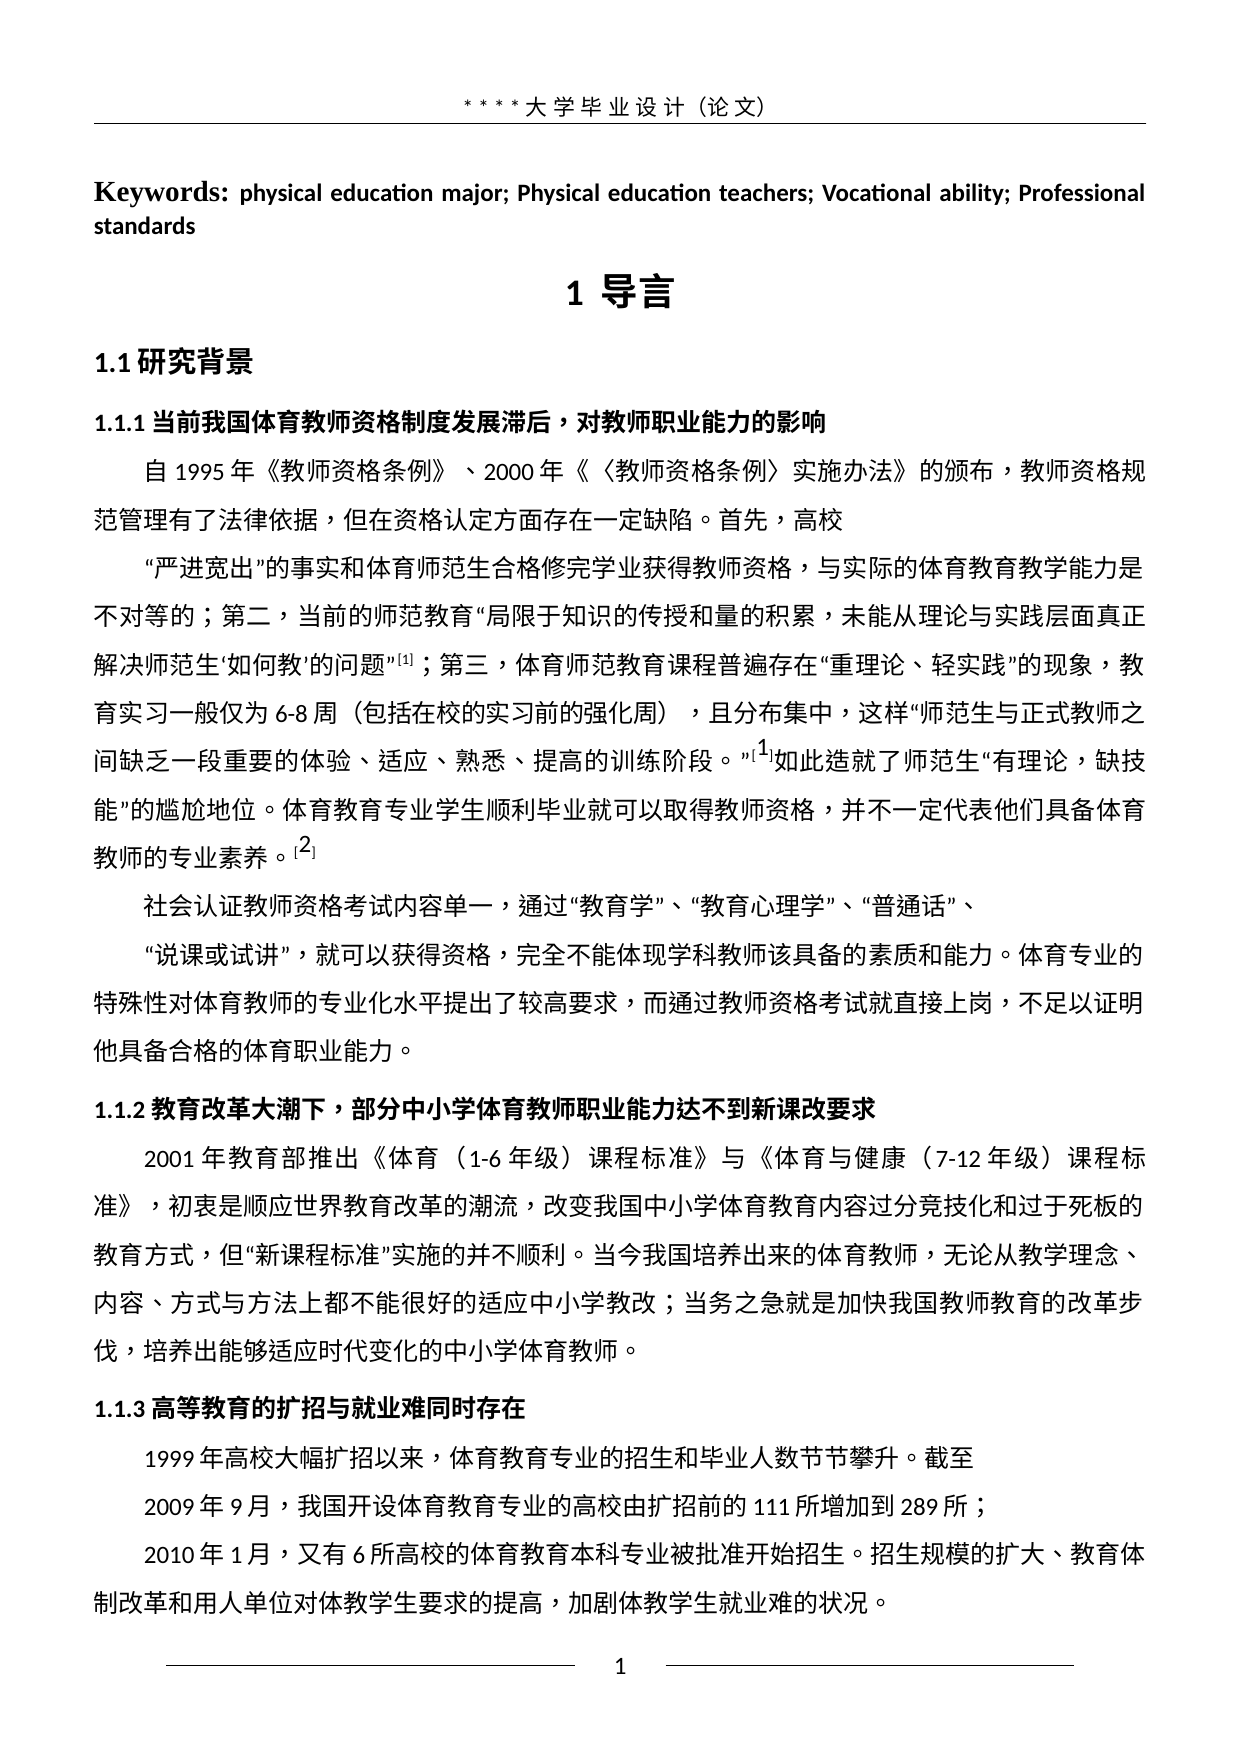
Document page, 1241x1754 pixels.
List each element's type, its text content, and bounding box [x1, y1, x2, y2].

text 2010年1月，又有6所高校的体育教育本科专业被批准开始招生。招生规模的扩大、教育体制改革和用人单位对体教学生要求的提高，加剧体教学生就业难的状况。 [94, 1522, 1146, 1618]
text “说课或试讲”，就可以获得资格，完全不能体现学科教师该具备的素质和能力。体育专业的特殊性对体育教师的专业化水平提出了较高要求，而通过教师资格考试就直接上岗，不足以证明他具备合格的体育职业能力。 [94, 922, 1146, 1067]
subtitle 1.1.2 教育改革大潮下，部分中小学体育教师职业能力达不到新课改要求 [94, 1091, 1146, 1125]
subtitle 1.1.1 当前我国体育教师资格制度发展滞后，对教师职业能力的影响 [94, 405, 1146, 439]
subtitle 1.1 研究背景 [94, 341, 1146, 381]
text 自1995年《教师资格条例》、2000年《〈教师资格条例〉实施办法》的颁布，教师资格规范管理有了法律依据，但在资格认定方面存在一定缺陷。首先，高校 [94, 439, 1146, 535]
subtitle 1.1.3 高等教育的扩招与就业难同时存在 [94, 1391, 1146, 1425]
text 2001年教育部推出《体育（1-6年级）课程标准》与《体育与健康（7-12年级）课程标准》，初衷是顺应世界教育改革的潮流，改变我国中小学体育教育内容过分竞技化和过于死板的教育方式，但“新课程标准”实施的并不顺利。当今我国培养出来的体育教师，无论从教学理念、内容、方式与方法上都不能很好的适应中小学教改；当务之急就是加快我国教师教育的改革步伐，培养出能够适应时代变化的中小学体育教师。 [94, 1125, 1146, 1367]
text 1999年高校大幅扩招以来，体育教育专业的招生和毕业人数节节攀升。截至 [94, 1425, 1146, 1473]
text Keywords: physical education major; Physical education teachers; Vocational ability; Professional standards [94, 174, 1146, 241]
text 2009年9月，我国开设体育教育专业的高校由扩招前的111所增加到289所； [94, 1473, 1146, 1522]
subtitle 1 导言 [94, 265, 1146, 317]
text 社会认证教师资格考试内容单一，通过“教育学”、“教育心理学”、“普通话”、 [94, 874, 1146, 922]
text “严进宽出”的事实和体育师范生合格修完学业获得教师资格，与实际的体育教育教学能力是不对等的；第二，当前的师范教育“局限于知识的传授和量的积累，未能从理论与实践层面真正解决师范生‘如何教’的问题”[1]；第三，体育师范教育课程普遍存在“重理论、轻实践”的现象，教育实习一般仅为6-8周（包括在校的实习前的强化周），且分布集中，这样“师范生与正式教师之间缺乏一段重要的体验、适应、熟悉、提高的训练阶段。”[1]如此造就了师范生“有理论，缺技能”的尴尬地位。体育教育专业学生顺利毕业就可以取得教师资格，并不一定代表他们具备体育教师的专业素养。[2] [94, 535, 1146, 874]
